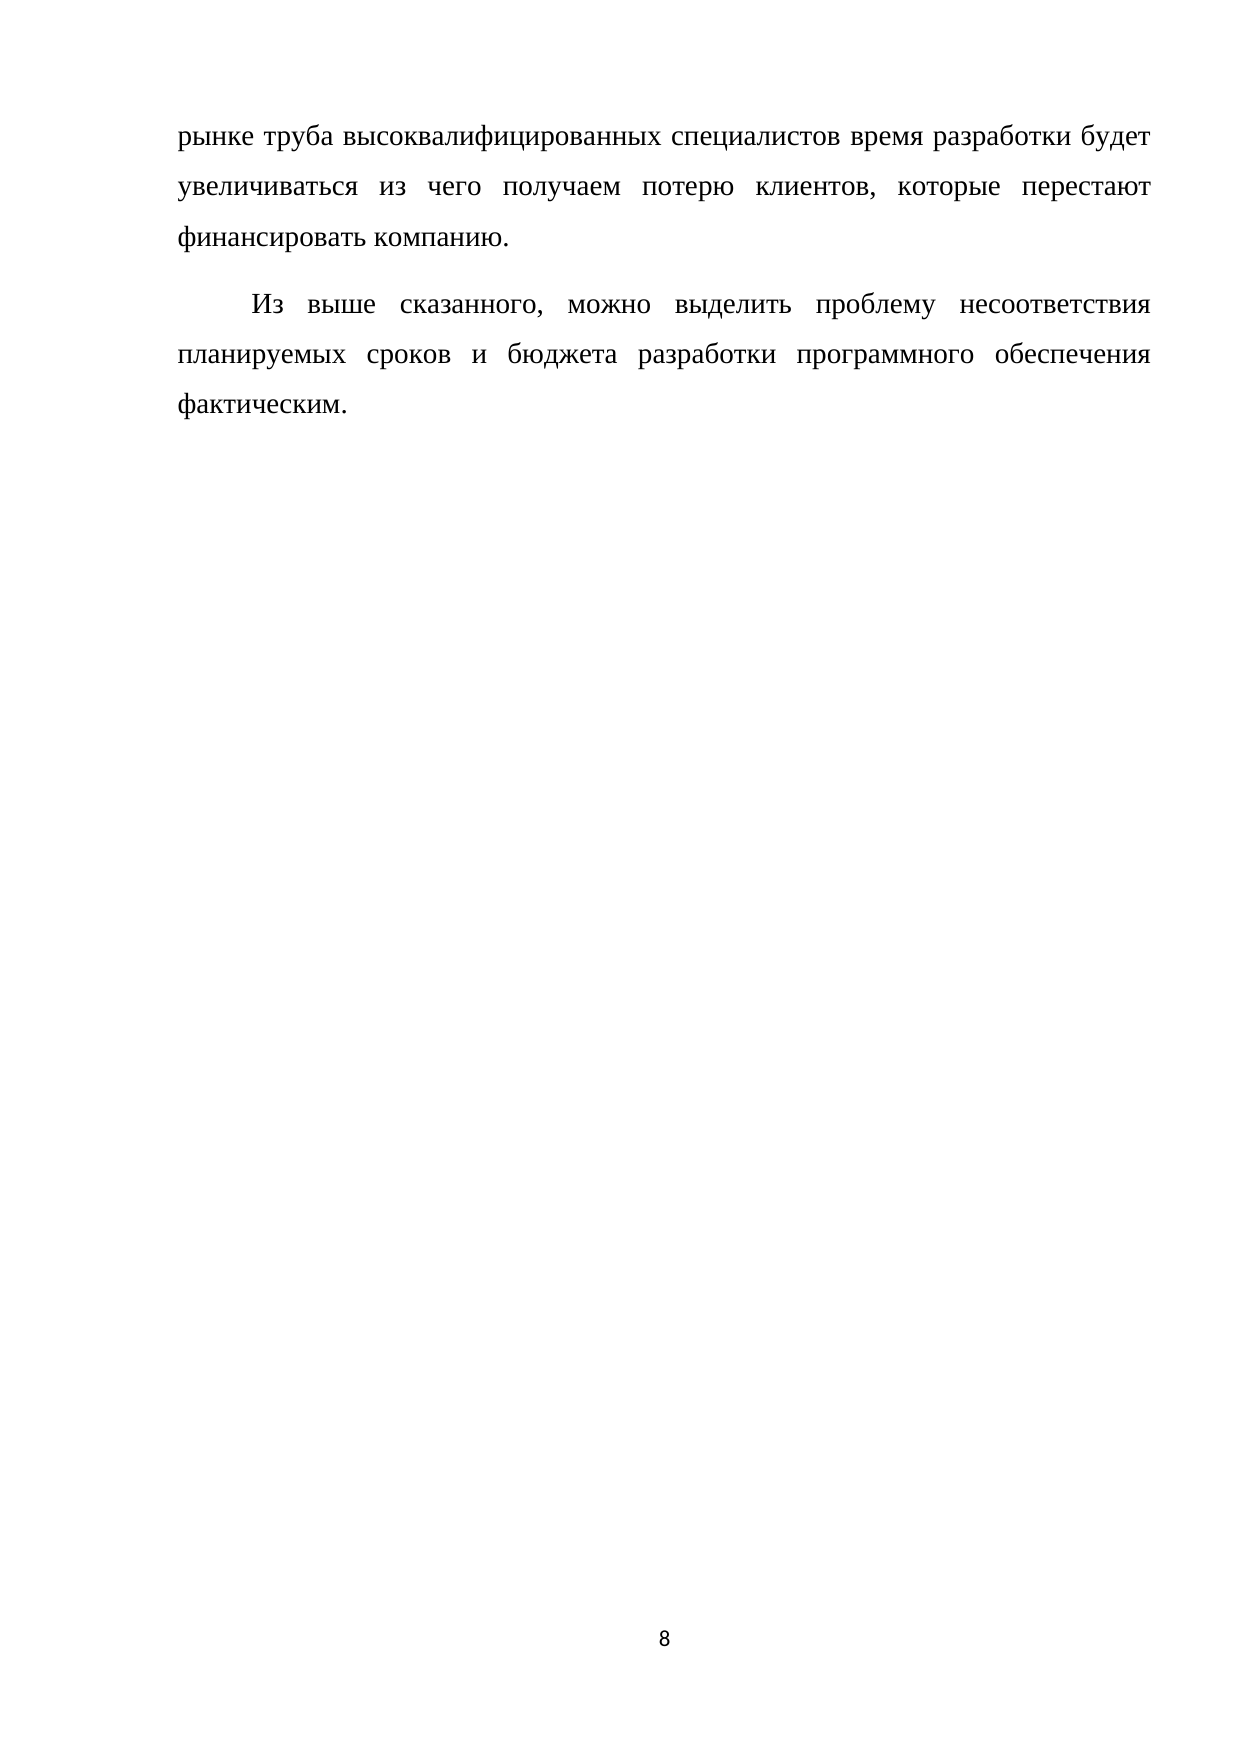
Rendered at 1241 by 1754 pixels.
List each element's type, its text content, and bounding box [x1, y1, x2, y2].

text Из выше сказанного, можно выделить проблему несоответствия планируемых сроков и бюджета разработки программного обеспечения фактическим. [177, 286, 1152, 420]
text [177, 118, 1152, 252]
